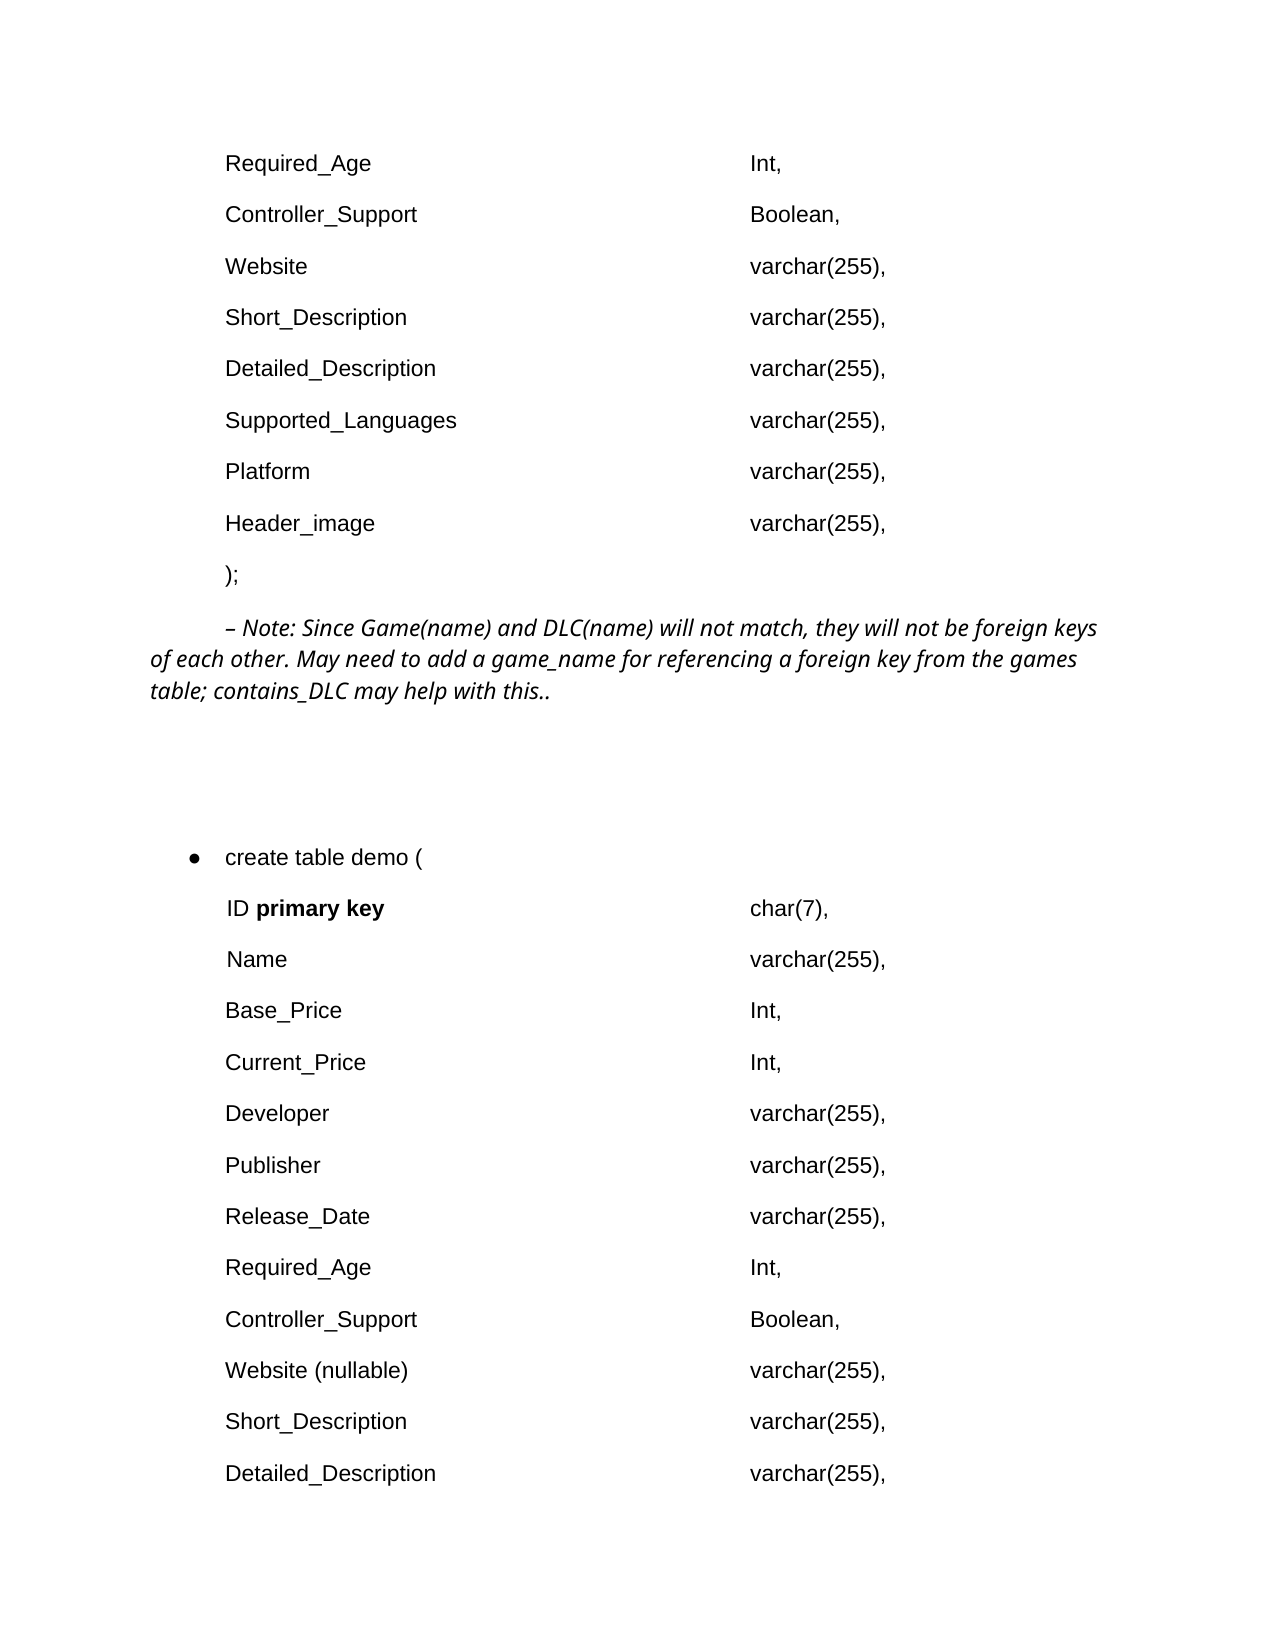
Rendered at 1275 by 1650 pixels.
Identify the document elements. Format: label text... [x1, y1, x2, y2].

text Controller_Support Boolean, [150, 201, 1125, 228]
text ID primary key char(7), [150, 895, 1125, 921]
text Header_image varchar(255), [150, 509, 1125, 536]
text ); [150, 561, 1125, 587]
text Short_Description varchar(255), [150, 304, 1125, 330]
text Detailed_Description varchar(255), [150, 355, 1125, 382]
text Website varchar(255), [150, 253, 1125, 279]
text Name varchar(255), [150, 946, 1125, 972]
text Short_Description varchar(255), [150, 1408, 1125, 1435]
text Base_Price Int, [150, 997, 1125, 1024]
text Supported_Languages varchar(255), [150, 407, 1125, 433]
text Required_Age Int, [150, 1254, 1125, 1281]
text Release_Date varchar(255), [150, 1203, 1125, 1229]
text Detailed_Description varchar(255), [150, 1460, 1125, 1486]
text Required_Age Int, [150, 150, 1125, 176]
text – Note: Since Game(name) and DLC(name) will not match, they will not be foreign keys of each other. May need to add a game_name for referencing a foreign key from the games table; contains_DLC may help with this.. [150, 612, 1125, 706]
text Developer varchar(255), [150, 1100, 1125, 1127]
text Controller_Support Boolean, [150, 1306, 1125, 1332]
text Publisher varchar(255), [150, 1152, 1125, 1178]
text Current_Price Int, [150, 1049, 1125, 1075]
list create table demo ( [187, 843, 1125, 870]
text Platform varchar(255), [150, 458, 1125, 484]
text Website (nullable) varchar(255), [150, 1357, 1125, 1383]
